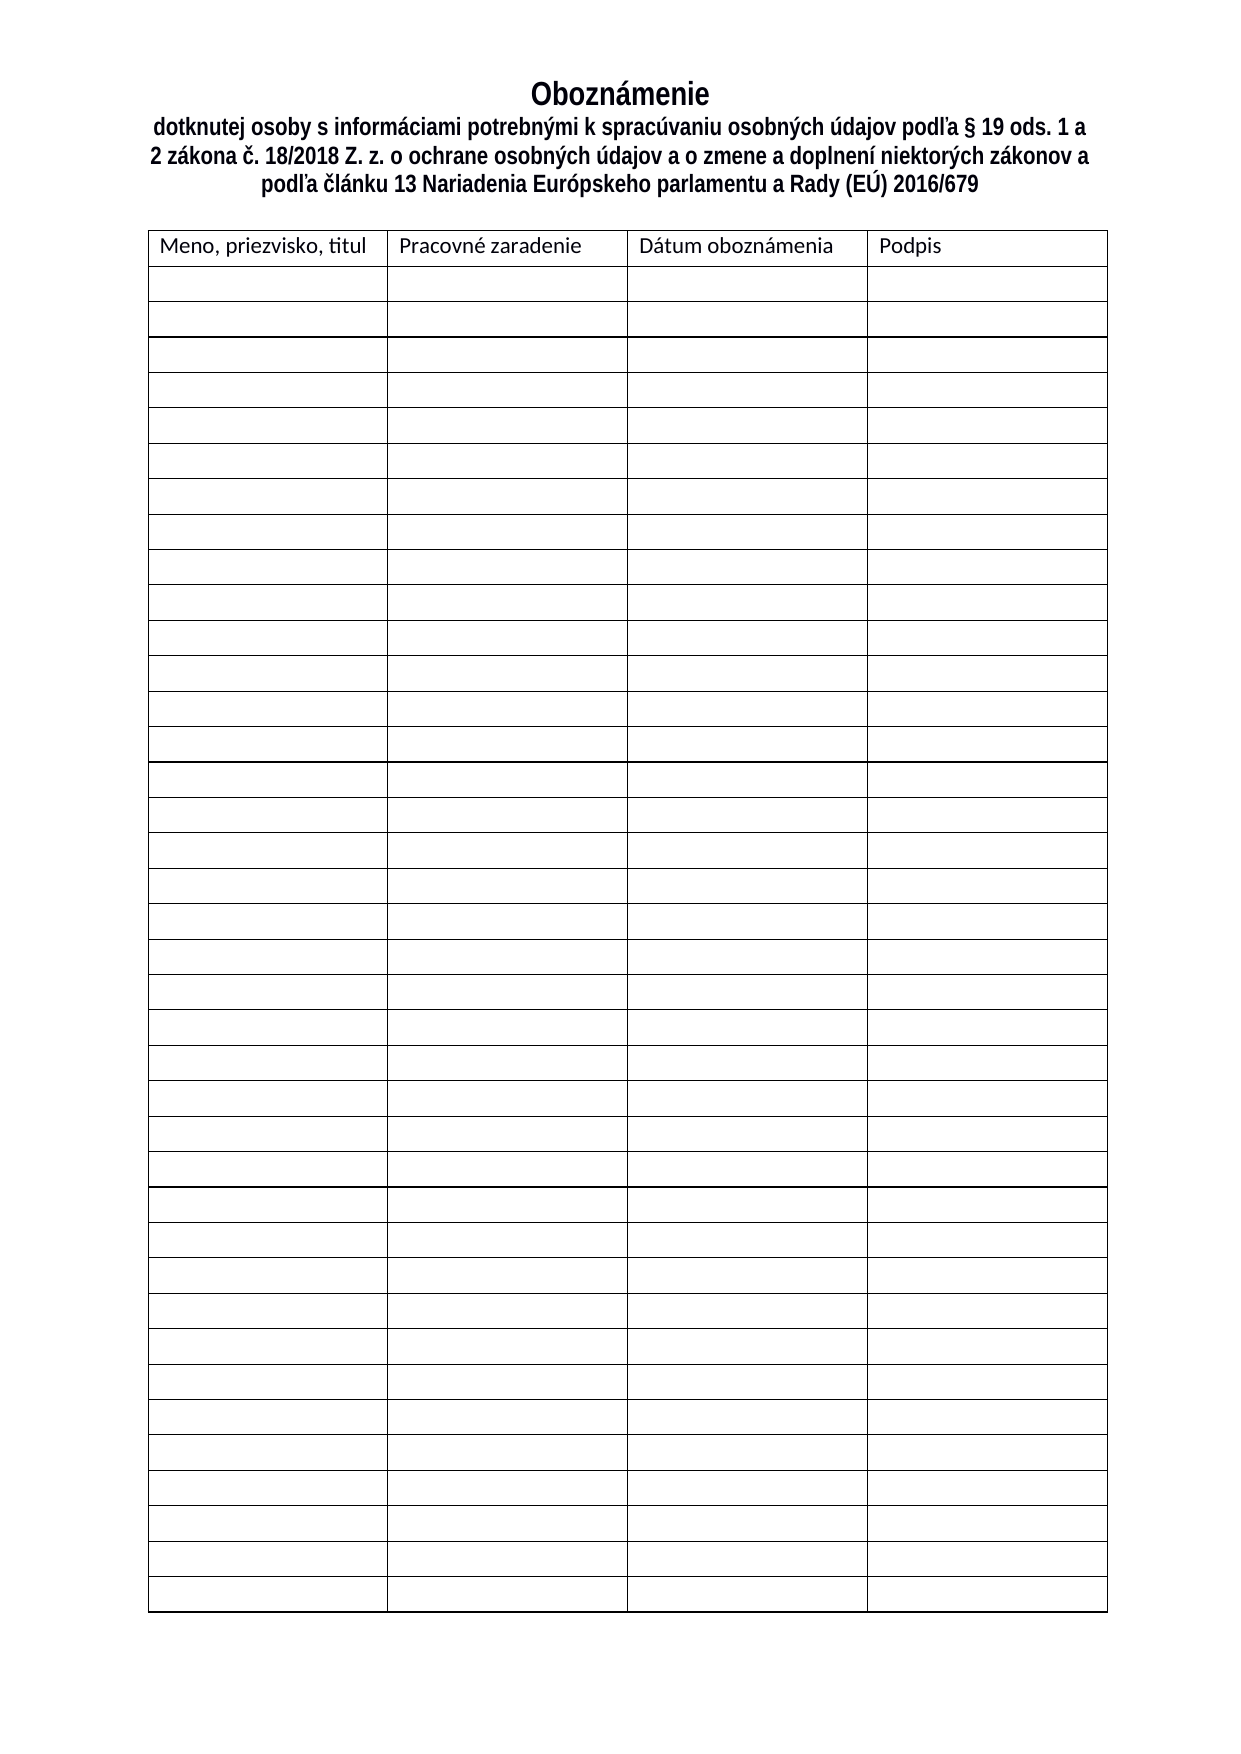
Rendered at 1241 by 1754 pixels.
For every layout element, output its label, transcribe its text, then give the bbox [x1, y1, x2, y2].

table_cell [868, 1400, 1107, 1434]
table_cell [388, 1506, 627, 1541]
table_cell [868, 904, 1107, 938]
table_cell [149, 833, 387, 868]
table_header Pracovné zaradenie [388, 231, 627, 266]
table_cell [868, 1577, 1107, 1611]
table_cell [628, 1223, 867, 1257]
table_cell [628, 621, 867, 655]
table_cell [388, 763, 627, 797]
table_cell [149, 1542, 387, 1576]
table_cell [628, 444, 867, 478]
table_cell [868, 1081, 1107, 1116]
table_cell [628, 408, 867, 443]
table_cell [149, 444, 387, 478]
table_cell [868, 975, 1107, 1009]
table_cell [149, 1081, 387, 1116]
table_cell [149, 585, 387, 620]
table_cell [149, 1435, 387, 1470]
table_cell [868, 1010, 1107, 1045]
table_cell [388, 692, 627, 726]
table_cell [388, 1223, 627, 1257]
table_cell [388, 1294, 627, 1328]
table_cell [149, 1188, 387, 1222]
table_cell [868, 1365, 1107, 1399]
table_cell [868, 302, 1107, 336]
table_cell [628, 515, 867, 549]
table_cell [868, 338, 1107, 372]
table_cell [628, 1365, 867, 1399]
table_cell [628, 975, 867, 1009]
table_cell [388, 1329, 627, 1363]
table_cell [628, 727, 867, 761]
table_cell [628, 833, 867, 868]
table_cell [868, 1435, 1107, 1470]
table_cell [388, 550, 627, 584]
table_cell [868, 621, 1107, 655]
table_cell [868, 833, 1107, 868]
table_cell [388, 1152, 627, 1186]
table_cell [868, 1294, 1107, 1328]
table_cell [149, 904, 387, 938]
table_header Meno, priezvisko, titul [149, 231, 387, 266]
table_cell [149, 1471, 387, 1505]
table_cell [149, 1294, 387, 1328]
table_cell [868, 1329, 1107, 1363]
table_cell [388, 621, 627, 655]
table_cell [868, 515, 1107, 549]
table_cell [388, 1577, 627, 1611]
table_cell [149, 798, 387, 832]
table_cell [868, 692, 1107, 726]
table_cell [149, 1046, 387, 1080]
table_cell [149, 869, 387, 903]
table_cell [628, 585, 867, 620]
table_cell [628, 1046, 867, 1080]
table_cell [149, 338, 387, 372]
table_cell [388, 1188, 627, 1222]
table_cell [388, 727, 627, 761]
table_cell [388, 1258, 627, 1293]
table_cell [149, 621, 387, 655]
table_cell [388, 1010, 627, 1045]
table_cell [149, 373, 387, 407]
table_cell [628, 1258, 867, 1293]
table_cell [149, 763, 387, 797]
table_cell [149, 1400, 387, 1434]
table_cell [388, 975, 627, 1009]
table_cell [388, 1471, 627, 1505]
table_cell [628, 1329, 867, 1363]
table_cell [149, 1010, 387, 1045]
table_cell [388, 479, 627, 513]
table_cell [388, 444, 627, 478]
table_cell [388, 656, 627, 691]
table_cell [628, 1152, 867, 1186]
table_cell [149, 692, 387, 726]
table_cell [868, 408, 1107, 443]
table_cell [628, 692, 867, 726]
table_cell [388, 1081, 627, 1116]
table_cell [149, 1506, 387, 1541]
table_cell [628, 798, 867, 832]
table_cell [388, 408, 627, 443]
table_cell [388, 1400, 627, 1434]
table_cell [628, 338, 867, 372]
table_cell [628, 1188, 867, 1222]
table_cell [628, 479, 867, 513]
table_cell [868, 1471, 1107, 1505]
table_cell [868, 1117, 1107, 1151]
table_cell [388, 1435, 627, 1470]
table_cell [868, 1046, 1107, 1080]
table_cell [149, 1577, 387, 1611]
table_cell [868, 798, 1107, 832]
table_cell [388, 1365, 627, 1399]
table_cell [628, 904, 867, 938]
table_cell [388, 1542, 627, 1576]
table_cell [388, 338, 627, 372]
table_cell [628, 1471, 867, 1505]
table_cell [628, 1400, 867, 1434]
table_cell [868, 869, 1107, 903]
table_cell [149, 479, 387, 513]
table_cell [388, 1117, 627, 1151]
table_cell [868, 1223, 1107, 1257]
table_cell [149, 727, 387, 761]
table_cell [868, 373, 1107, 407]
table_cell [628, 1294, 867, 1328]
table_cell [149, 1223, 387, 1257]
table_cell [149, 515, 387, 549]
table_cell [149, 267, 387, 301]
table_cell [628, 1117, 867, 1151]
table_cell [388, 585, 627, 620]
table_cell [868, 479, 1107, 513]
table_cell [149, 1258, 387, 1293]
table_cell [388, 869, 627, 903]
table_cell [868, 1258, 1107, 1293]
table_cell [149, 302, 387, 336]
table_cell [868, 1542, 1107, 1576]
table_cell [628, 1081, 867, 1116]
table_cell [149, 656, 387, 691]
table_cell [388, 515, 627, 549]
table_cell [388, 1046, 627, 1080]
table_header Podpis [868, 231, 1107, 266]
table_cell [388, 940, 627, 974]
table_cell [388, 798, 627, 832]
table_cell [149, 408, 387, 443]
table_cell [149, 975, 387, 1009]
table_cell [868, 267, 1107, 301]
table_cell [149, 1117, 387, 1151]
table_cell [868, 656, 1107, 691]
table_cell [868, 1506, 1107, 1541]
table_cell [628, 869, 867, 903]
table_cell [868, 444, 1107, 478]
table_cell [388, 833, 627, 868]
table_cell [868, 1188, 1107, 1222]
subtitle Oboznámenie [148, 74, 1093, 112]
table_cell [868, 727, 1107, 761]
table_cell [388, 267, 627, 301]
table_cell [868, 1152, 1107, 1186]
table_cell [628, 550, 867, 584]
table_cell [149, 550, 387, 584]
table_cell [628, 1435, 867, 1470]
table_cell [628, 267, 867, 301]
table_cell [149, 1365, 387, 1399]
table_cell [628, 940, 867, 974]
table_cell [388, 373, 627, 407]
table_cell [149, 940, 387, 974]
table_cell [628, 1506, 867, 1541]
table_cell [628, 1577, 867, 1611]
table_cell [149, 1329, 387, 1363]
table_cell [868, 585, 1107, 620]
table_header Dátum oboznámenia [628, 231, 867, 266]
table_cell [868, 550, 1107, 584]
table_cell [388, 302, 627, 336]
table_cell [628, 1010, 867, 1045]
table_cell [628, 1542, 867, 1576]
table_cell [628, 656, 867, 691]
table_cell [868, 940, 1107, 974]
subtitle dotknutej osoby s informáciami potrebnými k spracúvaniu osobných údajov podľa § 19 ods. 1 a 2 zákona č. 18/2018 Z. z. o ochrane osobných údajov a o zmene a doplnení niektorých zákonov a podľa článku 13 Nariadenia Európskeho parlamentu a Rady (EÚ) 2016/679 [148, 112, 1093, 198]
table_cell [388, 904, 627, 938]
table_cell [868, 763, 1107, 797]
table_cell [628, 373, 867, 407]
table_cell [149, 1152, 387, 1186]
table_cell [628, 763, 867, 797]
table_cell [628, 302, 867, 336]
